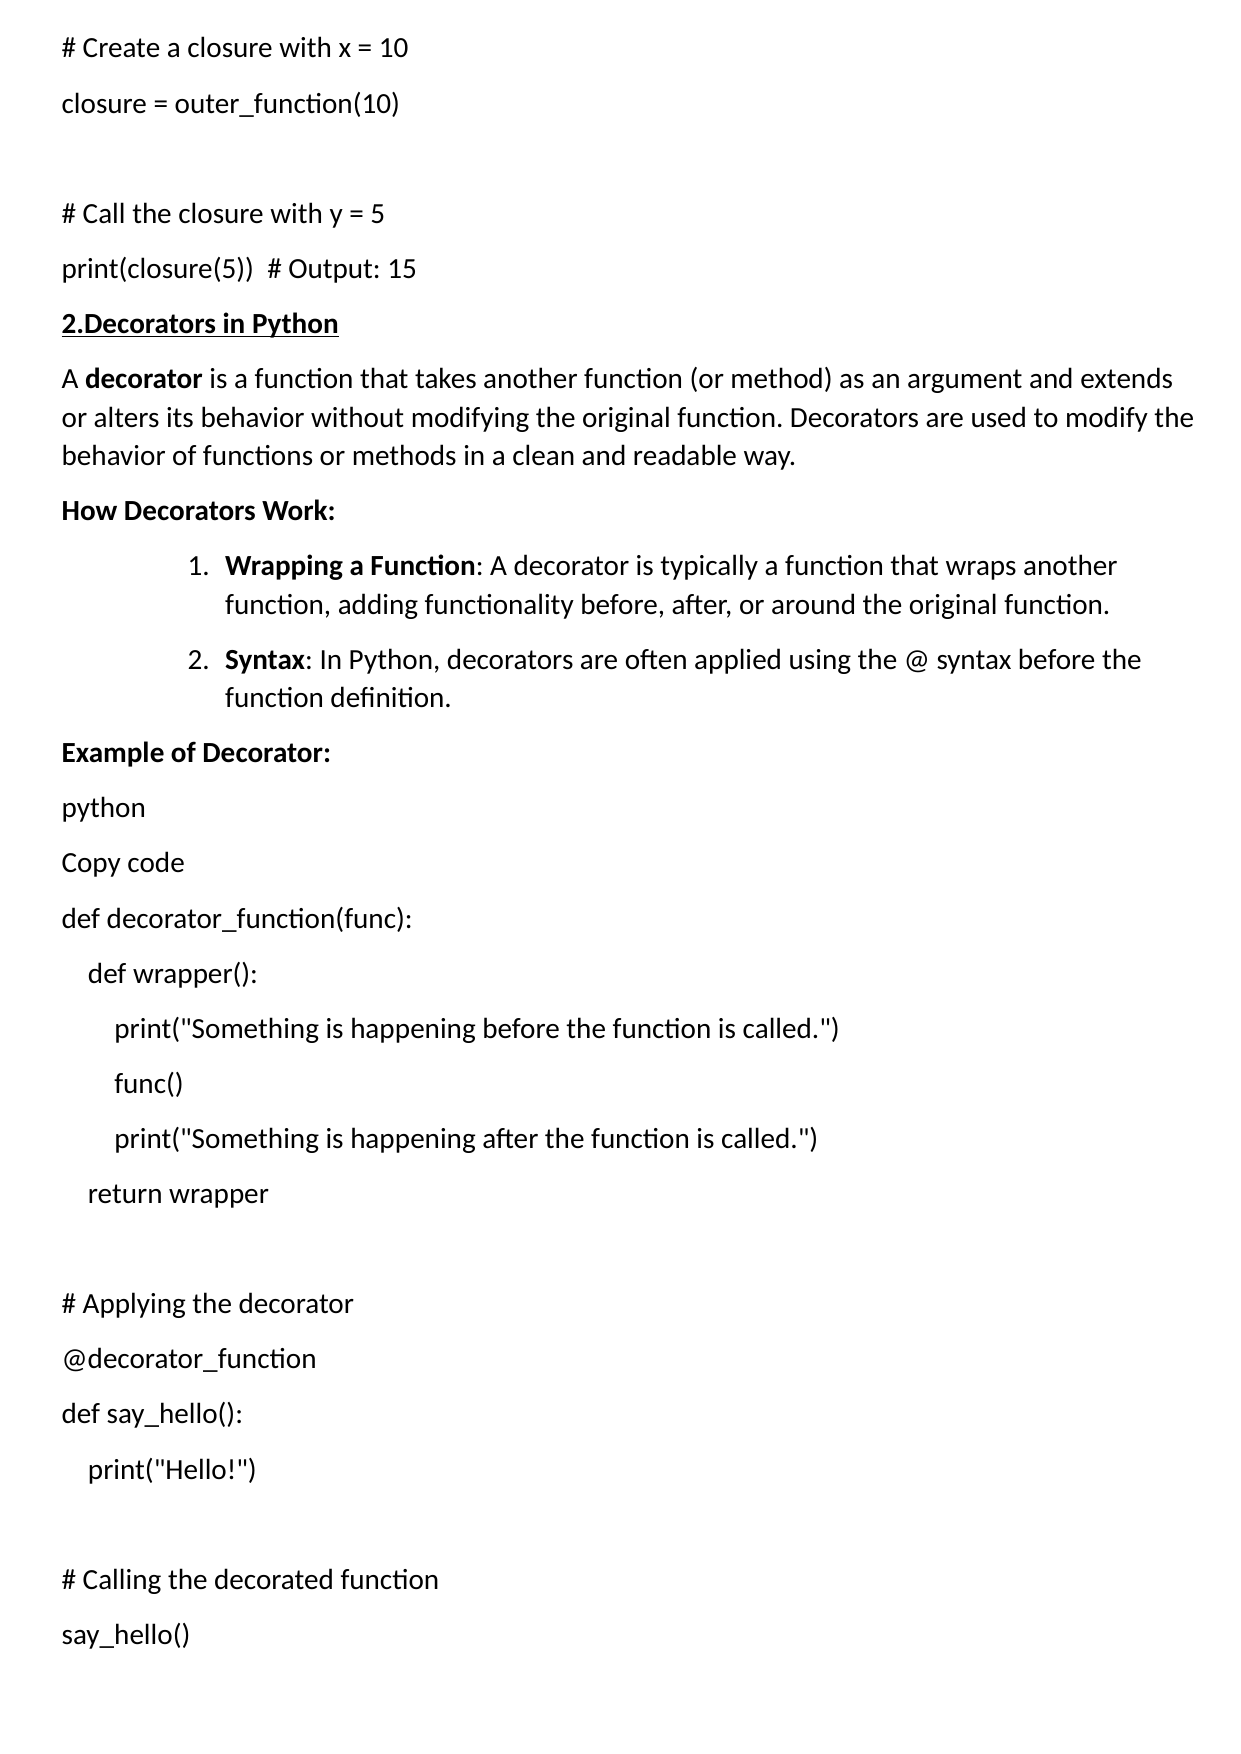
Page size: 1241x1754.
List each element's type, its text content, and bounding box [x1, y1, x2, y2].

text print("Hello!") [61, 1451, 1198, 1486]
text def decorator_function(func): [61, 900, 1198, 935]
text def wrapper(): [61, 955, 1198, 990]
list Wrapping a Function: A decorator is typically a function that wraps another function, adding functionality before, after, or around the original function. [187, 547, 1198, 621]
text python [61, 789, 1198, 825]
text func() [61, 1065, 1198, 1101]
text @decorator_function [61, 1341, 1198, 1376]
text say_hello() [61, 1616, 1198, 1652]
text def say_hello(): [61, 1396, 1198, 1431]
text Example of Decorator: [61, 734, 1198, 770]
text closure = outer_function(10) [61, 85, 1198, 120]
text 2.Decorators in Python [61, 305, 1198, 341]
text print(closure(5)) # Output: 15 [61, 250, 1198, 286]
text return wrapper [61, 1175, 1198, 1211]
text # Calling the decorated function [61, 1561, 1198, 1597]
text print("Something is happening before the function is called.") [61, 1010, 1198, 1046]
list Syntax: In Python, decorators are often applied using the @ syntax before the function definition. [187, 641, 1198, 715]
text print("Something is happening after the function is called.") [61, 1120, 1198, 1156]
text A decorator is a function that takes another function (or method) as an argument and extends or alters its behavior without modifying the original function. Decorators are used to modify the behavior of functions or methods in a clean and readable way. [61, 360, 1198, 473]
text How Decorators Work: [61, 492, 1198, 528]
text # Create a closure with x = 10 [61, 29, 1198, 65]
text # Applying the decorator [61, 1285, 1198, 1321]
text # Call the closure with y = 5 [61, 195, 1198, 231]
text Copy code [61, 844, 1198, 880]
